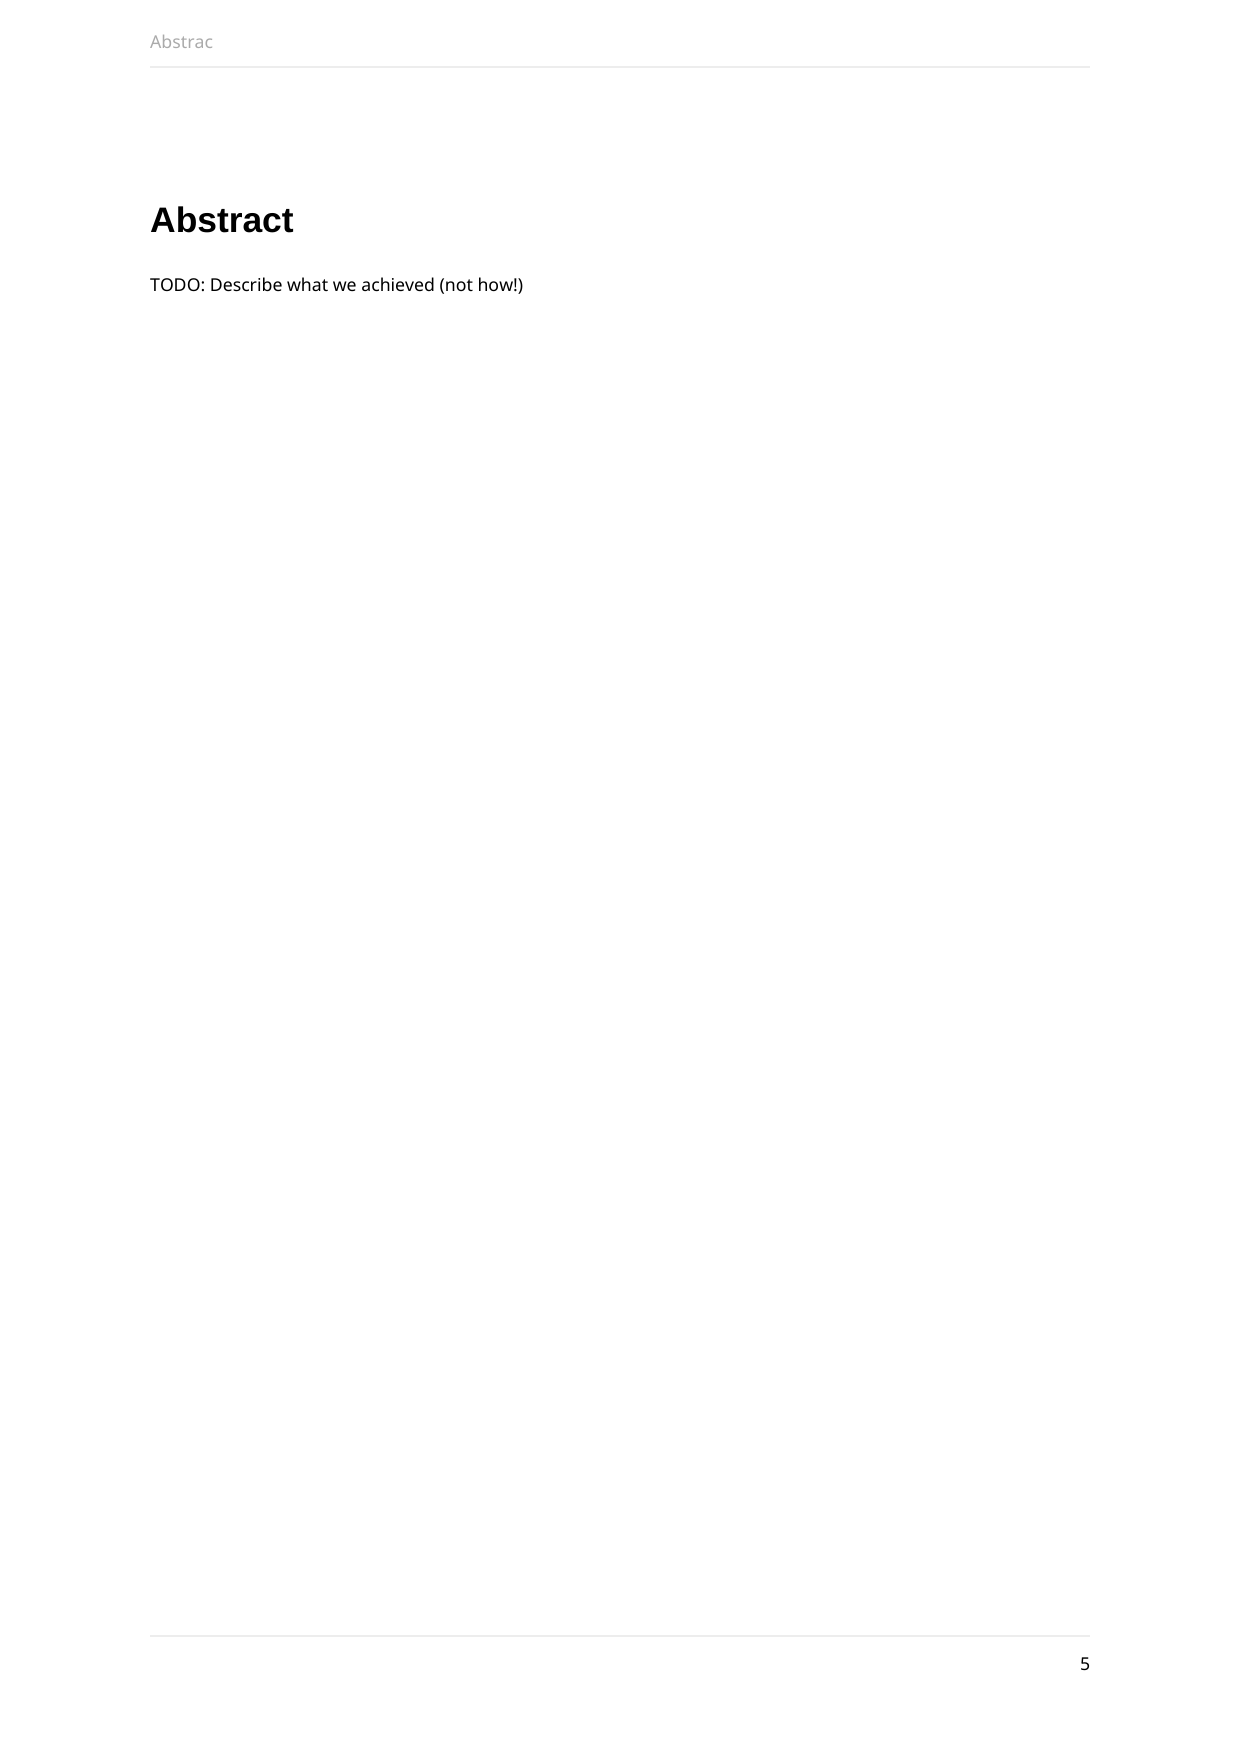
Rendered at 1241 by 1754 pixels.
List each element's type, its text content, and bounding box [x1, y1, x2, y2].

subtitle Abstract [150, 199, 1103, 239]
text TODO: Describe what we achieved (not how!) [150, 272, 1103, 297]
